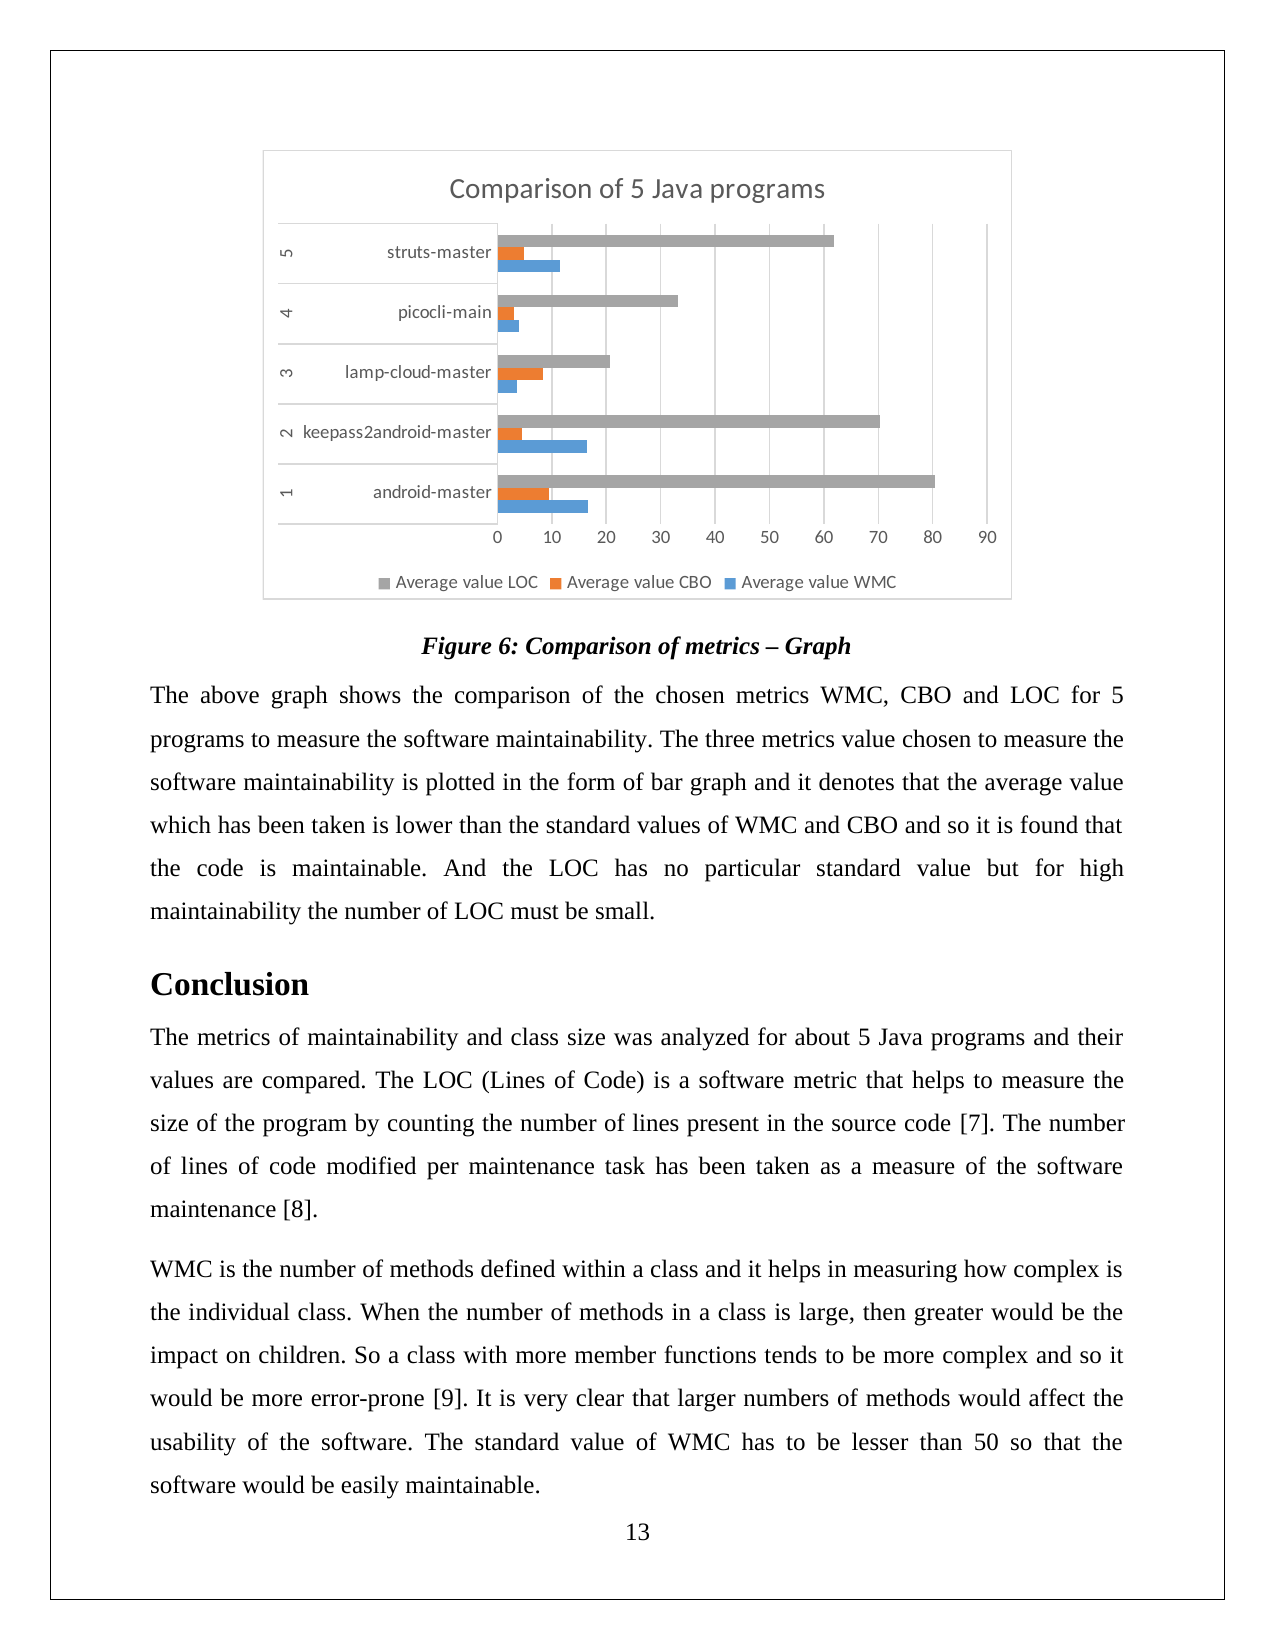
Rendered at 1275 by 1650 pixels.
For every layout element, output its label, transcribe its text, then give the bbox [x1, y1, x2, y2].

text The metrics of maintainability and class size was analyzed for about 5 Java programs and their values are compared. The LOC (Lines of Code) is a software metric that helps to measure the size of the program by counting the number of lines present in the source code . The number of lines of code modified per maintenance task has been taken as a measure of the software maintenance . [150, 1022, 1125, 1223]
text The above graph shows the comparison of the chosen metrics WMC, CBO and LOC for 5 programs to measure the software maintainability. The three metrics value chosen to measure the software maintainability is plotted in the form of bar graph and it denotes that the average value which has been taken is lower than the standard values of WMC and CBO and so it is found that the code is maintainable. And the LOC has no particular standard value but for high maintainability the number of LOC must be small. [150, 681, 1125, 925]
text WMC is the number of methods defined within a class and it helps in measuring how complex is the individual class. When the number of methods in a class is large, then greater would be the impact on children. So a class with more member functions tends to be more complex and so it would be more error-prone . It is very clear that larger numbers of methods would affect the usability of the software. The standard value of WMC has to be lesser than 50 so that the software would be easily maintainable. [150, 1254, 1125, 1498]
text Figure 6: Comparison of metrics – Graph [150, 631, 1125, 660]
subtitle Conclusion [150, 964, 1125, 1003]
